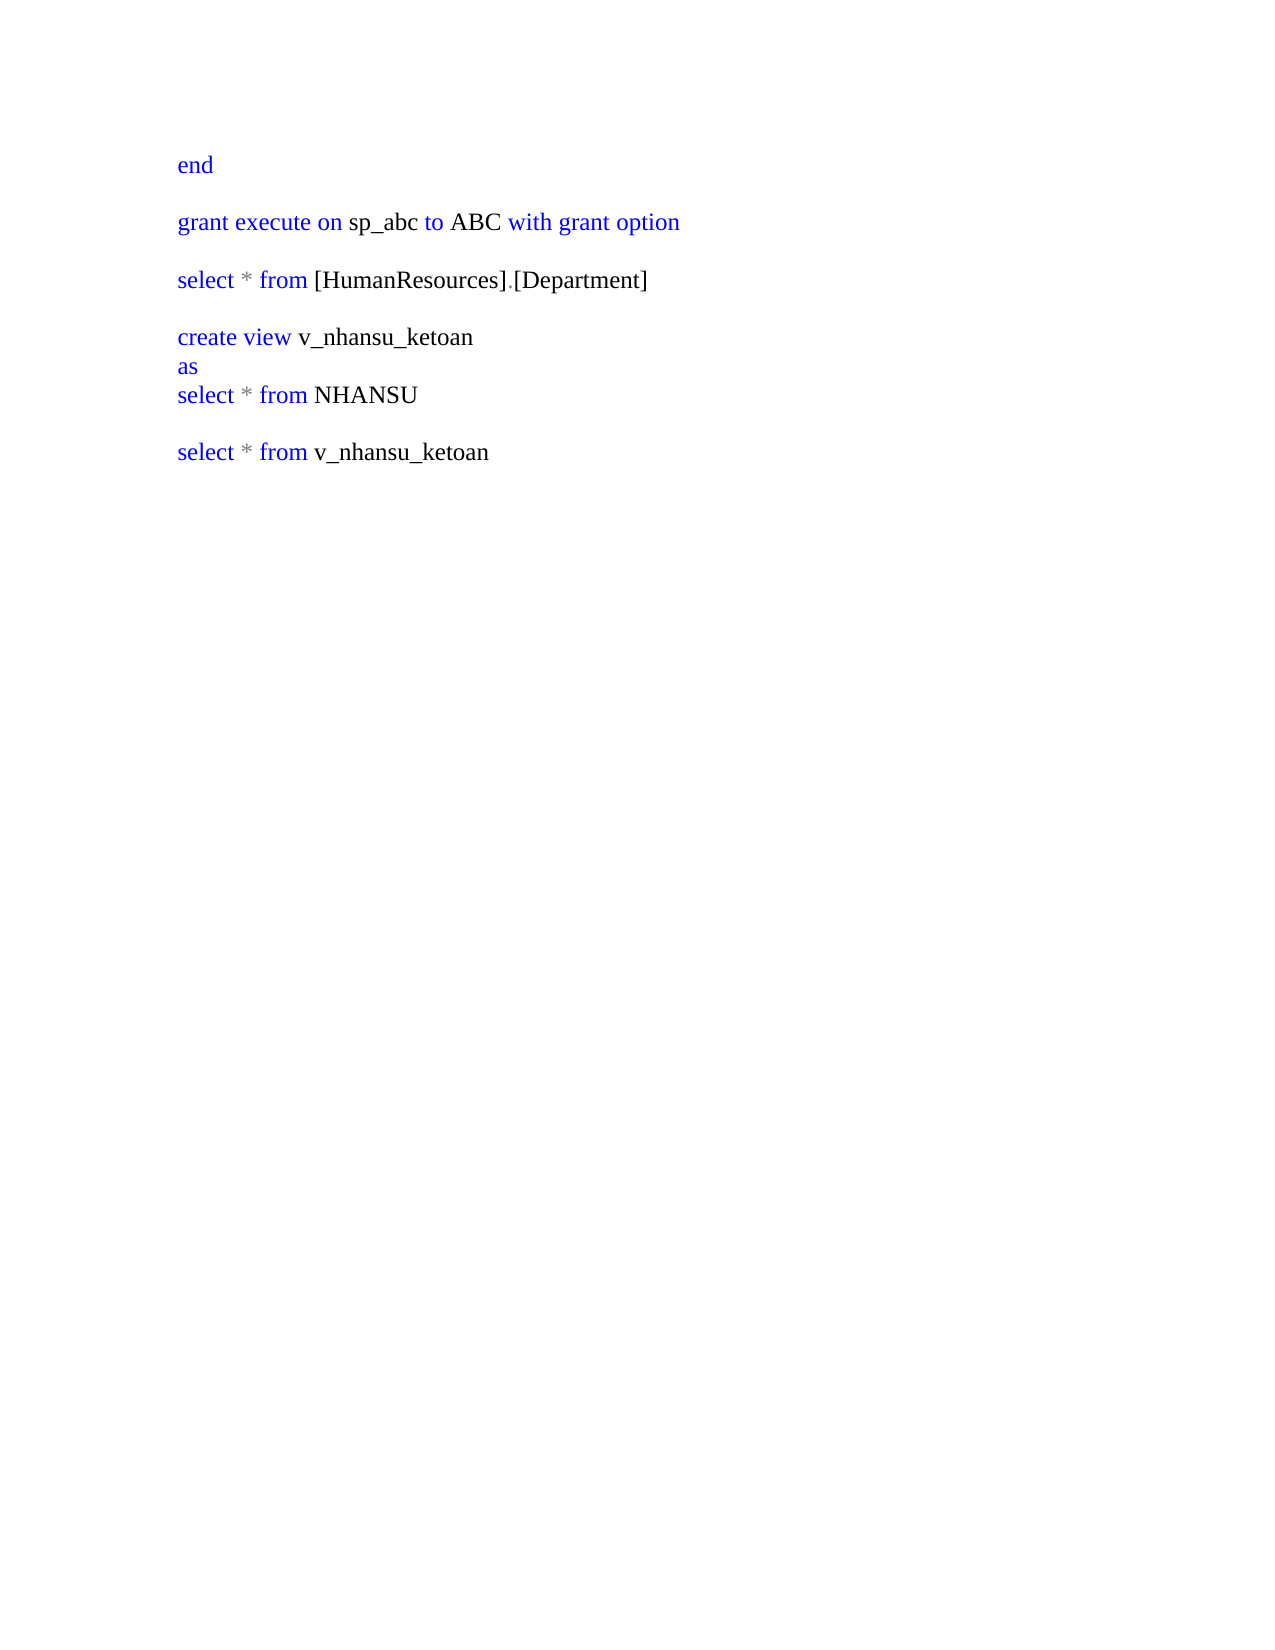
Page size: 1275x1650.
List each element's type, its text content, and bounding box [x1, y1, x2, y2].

text select * from v_nhansu_ketoan [177, 437, 1125, 466]
text end [177, 150, 1125, 179]
text create view v_nhansu_ketoan [177, 322, 1125, 351]
text grant execute on sp_abc to ABC with grant option [177, 207, 1125, 236]
text select * from [HumanResources].[Department] [177, 265, 1125, 294]
text select * from NHANSU [177, 380, 1125, 409]
text as [177, 351, 1125, 380]
